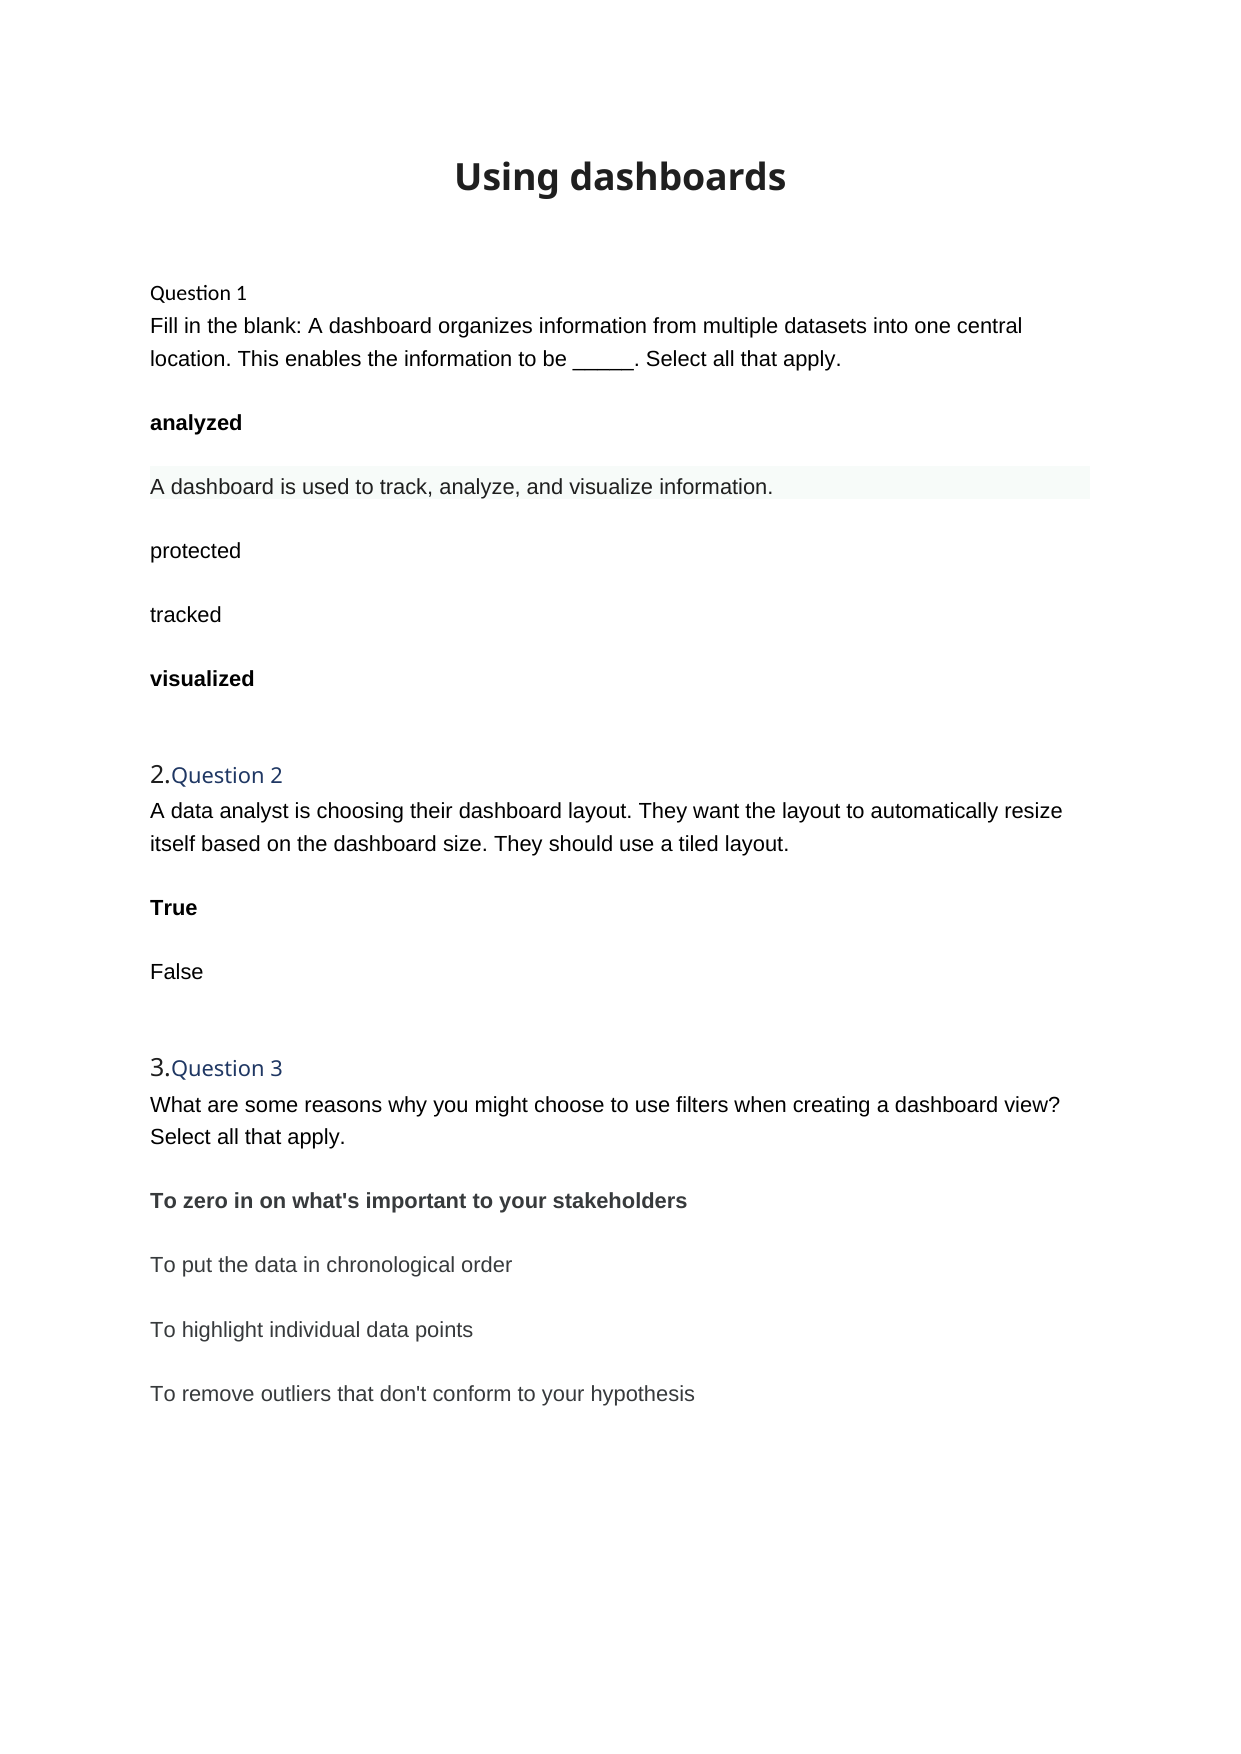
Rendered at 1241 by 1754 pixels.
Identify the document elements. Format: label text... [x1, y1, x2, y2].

text False [150, 952, 1090, 984]
text Fill in the blank: A dashboard organizes information from multiple datasets into one central location. This enables the information to be _____. Select all that apply. [150, 305, 1090, 371]
text True [150, 888, 1090, 920]
text analyzed [150, 402, 1090, 435]
text What are some reasons why you might choose to use filters when creating a dashboard view? Select all that apply. [150, 1084, 1090, 1149]
text Question 1 [150, 252, 1090, 305]
text A data analyst is choosing their dashboard layout. They want the layout to automatically resize itself based on the dashboard size. They should use a tiled layout. [150, 791, 1090, 856]
text To highlight individual data points [150, 1309, 1090, 1342]
subtitle 3.Question 3 [150, 1050, 1090, 1084]
text A dashboard is used to track, analyze, and visualize information. [150, 466, 1090, 499]
text visualized [150, 658, 1090, 691]
text To zero in on what's important to your stakeholders [150, 1181, 1090, 1213]
text protected [150, 530, 1090, 563]
subtitle 2.Question 2 [150, 757, 1090, 791]
text To put the data in chronological order [150, 1245, 1090, 1278]
text To remove outliers that don't conform to your hypothesis [150, 1373, 1090, 1406]
text tracked [150, 594, 1090, 627]
subtitle Using dashboards [150, 150, 1090, 201]
